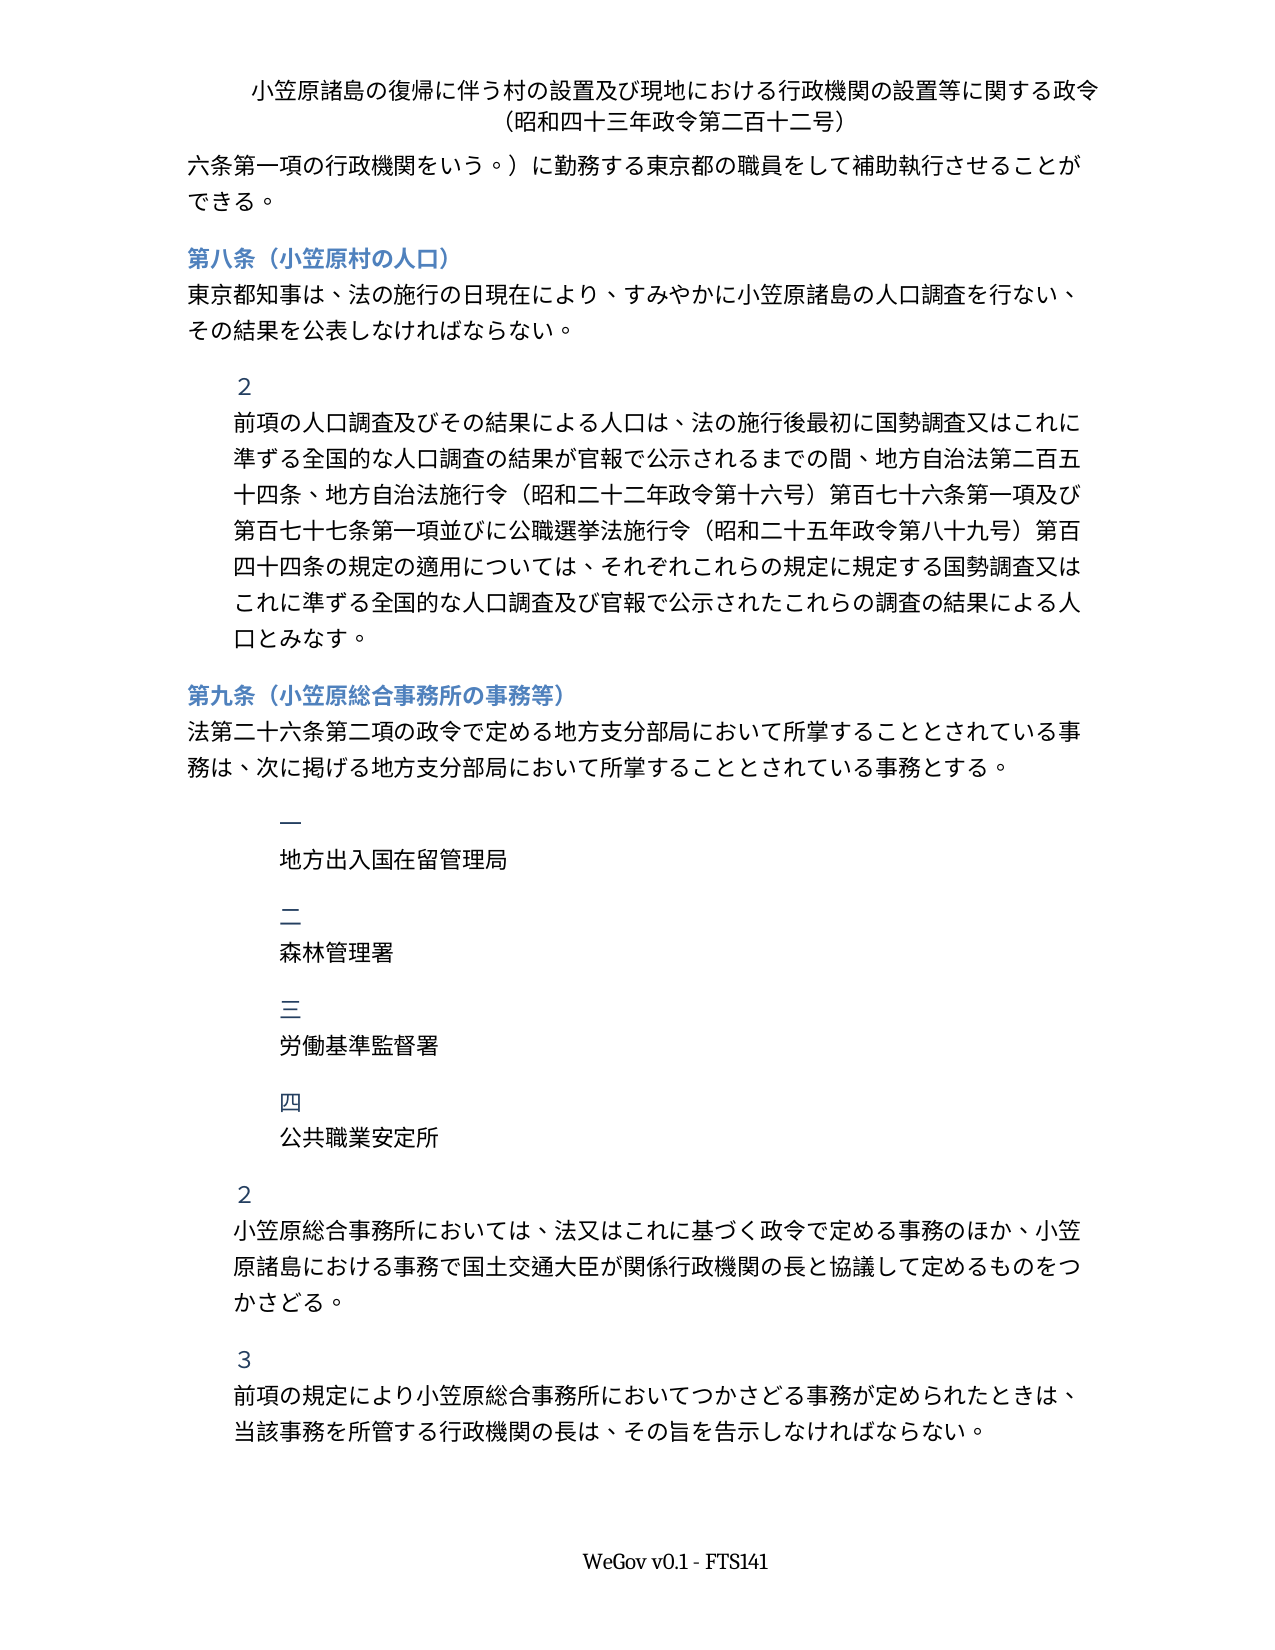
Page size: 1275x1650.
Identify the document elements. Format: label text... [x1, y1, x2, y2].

subtitle 一 [279, 808, 1087, 839]
subtitle ３ [233, 1344, 1087, 1375]
text 公共職業安定所 [279, 1122, 1087, 1154]
text 小笠原総合事務所においては、法又はこれに基づく政令で定める事務のほか、小笠原諸島における事務で国土交通大臣が関係行政機関の長と協議して定めるものをつかさどる。 [233, 1215, 1087, 1318]
text 前項の人口調査及びその結果による人口は、法の施行後最初に国勢調査又はこれに準ずる全国的な人口調査の結果が官報で公示されるまでの間、地方自治法第二百五十四条、地方自治法施行令（昭和二十二年政令第十六号）第百七十六条第一項及び第百七十七条第一項並びに公職選挙法施行令（昭和二十五年政令第八十九号）第百四十四条の規定の適用については、それぞれこれらの規定に規定する国勢調査又はこれに準ずる全国的な人口調査及び官報で公示されたこれらの調査の結果による人口とみなす。 [233, 407, 1087, 654]
text 法第二十六条第二項の政令で定める地方支分部局において所掌することとされている事務は、次に掲げる地方支分部局において所掌することとされている事務とする。 [187, 716, 1087, 783]
text 労働基準監督署 [279, 1030, 1087, 1061]
subtitle ２ [233, 371, 1087, 403]
subtitle 二 [279, 901, 1087, 932]
text 地方出入国在留管理局 [279, 844, 1087, 876]
subtitle 三 [279, 994, 1087, 1025]
text 森林管理署 [279, 937, 1087, 968]
subtitle 第九条（小笠原総合事務所の事務等） [187, 680, 1087, 711]
subtitle ２ [233, 1179, 1087, 1210]
text 東京都知事は、法の施行の日現在により、すみやかに小笠原諸島の人口調査を行ない、その結果を公表しなければならない。 [187, 279, 1087, 346]
subtitle 第八条（小笠原村の人口） [187, 243, 1087, 274]
text 前項の規定により小笠原総合事務所においてつかさどる事務が定められたときは、当該事務を所管する行政機関の長は、その旨を告示しなければならない。 [233, 1380, 1087, 1447]
subtitle 四 [279, 1086, 1087, 1118]
